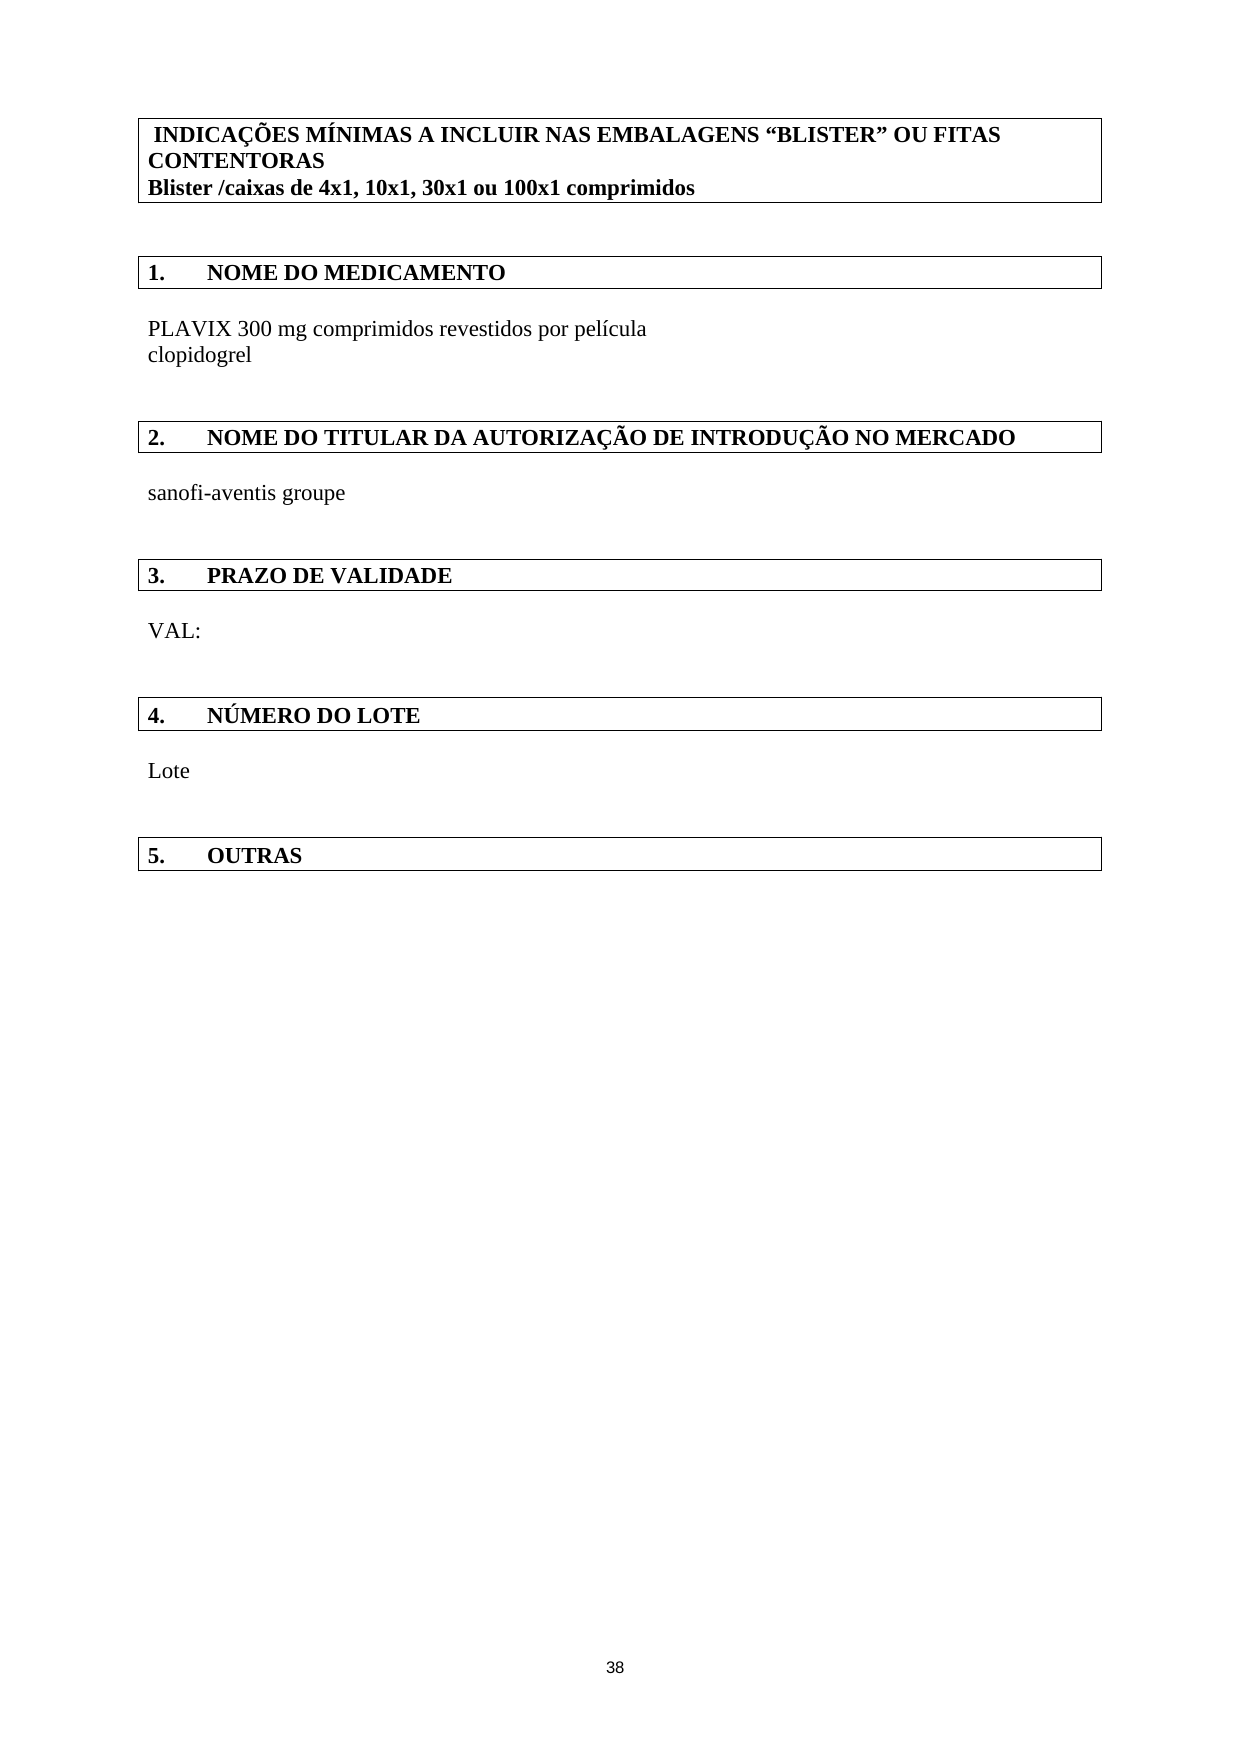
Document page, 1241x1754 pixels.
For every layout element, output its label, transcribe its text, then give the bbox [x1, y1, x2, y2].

text Lote [148, 758, 1091, 784]
text 2. NOME DO TITULAR DA AUTORIZAÇÃO DE INTRODUÇÃO NO MERCADO [139, 422, 1101, 452]
text clopidogrel [148, 341, 1091, 368]
text 5. OUTRAS [139, 838, 1101, 870]
text sanofi-aventis groupe [148, 479, 1092, 506]
text VAL: [148, 617, 1091, 644]
text INDICAÇÕES MÍNIMAS A INCLUIR NAS EMBALAGENS “BLISTER” OU FITAS CONTENTORAS [139, 119, 1101, 171]
text Blister /caixas de 4x1, 10x1, 30x1 ou 100x1 comprimidos [139, 171, 1101, 202]
text PLAVIX 300 mg comprimidos revestidos por película [148, 315, 1091, 341]
text 1. NOME DO MEDICAMENTO [139, 257, 1101, 288]
text 3. PRAZO DE VALIDADE [139, 560, 1101, 590]
text 4. NÚMERO DO LOTE [139, 698, 1101, 730]
